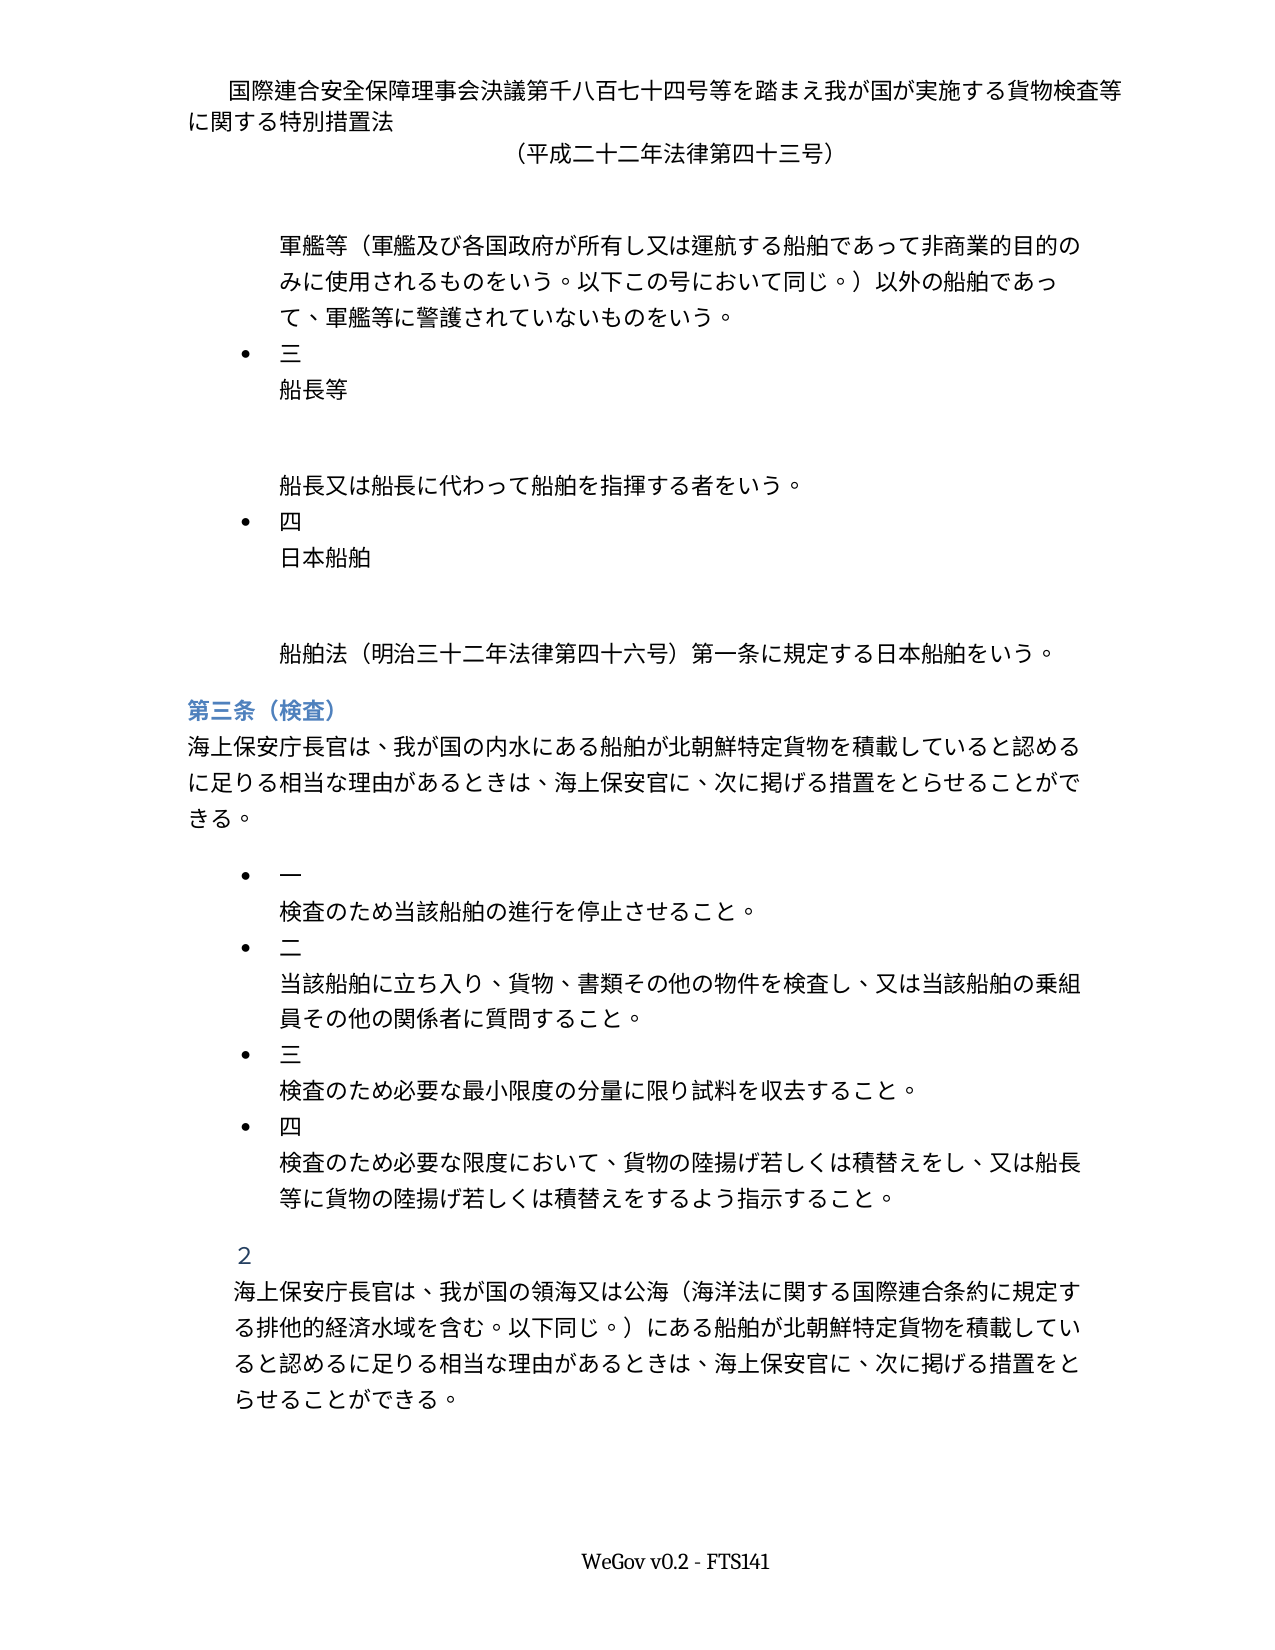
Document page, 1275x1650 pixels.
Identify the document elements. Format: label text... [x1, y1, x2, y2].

list 四 検査のため必要な限度において、貨物の陸揚げ若しくは積替えをし、又は船長等に貨物の陸揚げ若しくは積替えをするよう指示すること。 [242, 1111, 1087, 1214]
text 海上保安庁長官は、我が国の領海又は公海（海洋法に関する国際連合条約に規定する排他的経済水域を含む。以下同じ。）にある船舶が北朝鮮特定貨物を積載していると認めるに足りる相当な理由があるときは、海上保安官に、次に掲げる措置をとらせることができる。 [233, 1276, 1087, 1415]
list 二 当該船舶に立ち入り、貨物、書類その他の物件を検査し、又は当該船舶の乗組員その他の関係者に質問すること。 [242, 932, 1087, 1035]
list 一 検査のため当該船舶の進行を停止させること。 [242, 860, 1087, 927]
list 四 日本船舶 船舶法（明治三十二年法律第四十六号）第一条に規定する日本船舶をいう。 [242, 506, 1087, 669]
list 三 船長等 船長又は船長に代わって船舶を指揮する者をいう。 [242, 338, 1087, 501]
list 三 検査のため必要な最小限度の分量に限り試料を収去すること。 [242, 1039, 1087, 1107]
list 二 船舶 軍艦等（軍艦及び各国政府が所有し又は運航する船舶であって非商業的目的のみに使用されるものをいう。以下この号において同じ。）以外の船舶であって、軍艦等に警護されていないものをいう。 [242, 169, 1087, 333]
subtitle ２ [233, 1240, 1087, 1271]
text 海上保安庁長官は、我が国の内水にある船舶が北朝鮮特定貨物を積載していると認めるに足りる相当な理由があるときは、海上保安官に、次に掲げる措置をとらせることができる。 [187, 731, 1087, 834]
subtitle 第三条（検査） [187, 695, 1087, 726]
